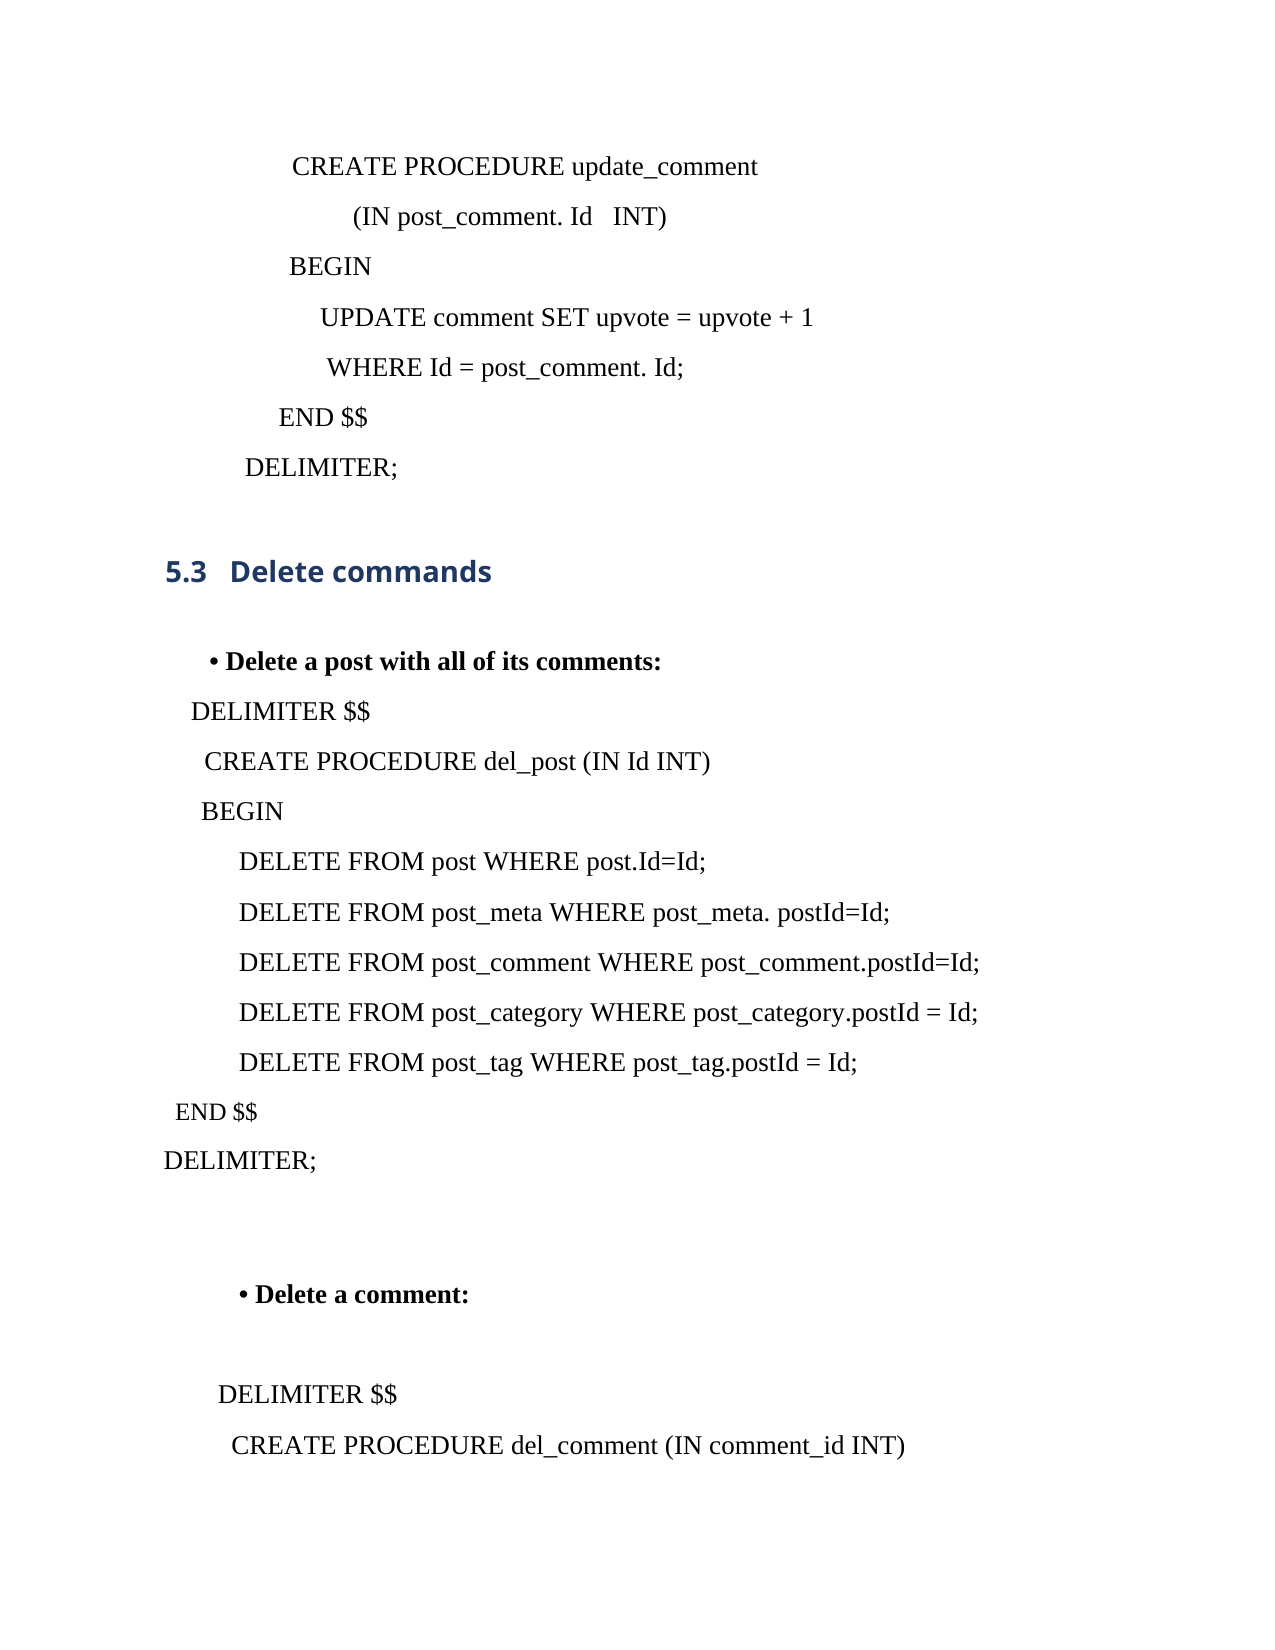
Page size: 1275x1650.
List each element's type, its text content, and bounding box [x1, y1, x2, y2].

text DELETE FROM post_category WHERE post_category.postId = Id; [150, 996, 1125, 1027]
text DELIMITER $$ [150, 695, 1125, 726]
subtitle 5.3 Delete commands [150, 552, 1125, 591]
text WHERE Id = post_comment. Id; [150, 351, 1125, 382]
text DELIMITER; [150, 451, 1125, 482]
text DELETE FROM post_meta WHERE post_meta. postId=Id; [150, 896, 1125, 927]
text • Delete a post with all of its comments: [150, 645, 1125, 676]
text DELETE FROM post_tag WHERE post_tag.postId = Id; [150, 1046, 1125, 1077]
text END $$ [150, 401, 1125, 432]
text BEGIN [150, 250, 1125, 282]
text DELETE FROM post WHERE post.Id=Id; [150, 846, 1125, 877]
text • Delete a comment: [150, 1245, 1125, 1309]
text (IN post_comment. Id INT) [150, 200, 1125, 231]
text DELIMITER $$ [150, 1379, 1125, 1410]
text DELIMITER; [150, 1144, 1125, 1175]
text UPDATE comment SET upvote = upvote + 1 [150, 301, 1125, 332]
text END $$ [150, 1097, 1125, 1125]
text CREATE PROCEDURE del_comment (IN comment_id INT) [150, 1429, 1125, 1460]
text BEGIN [150, 795, 1125, 826]
text CREATE PROCEDURE update_comment [150, 150, 1125, 181]
text DELETE FROM post_comment WHERE post_comment.postId=Id; [150, 946, 1125, 977]
text CREATE PROCEDURE del_post (IN Id INT) [150, 745, 1125, 776]
